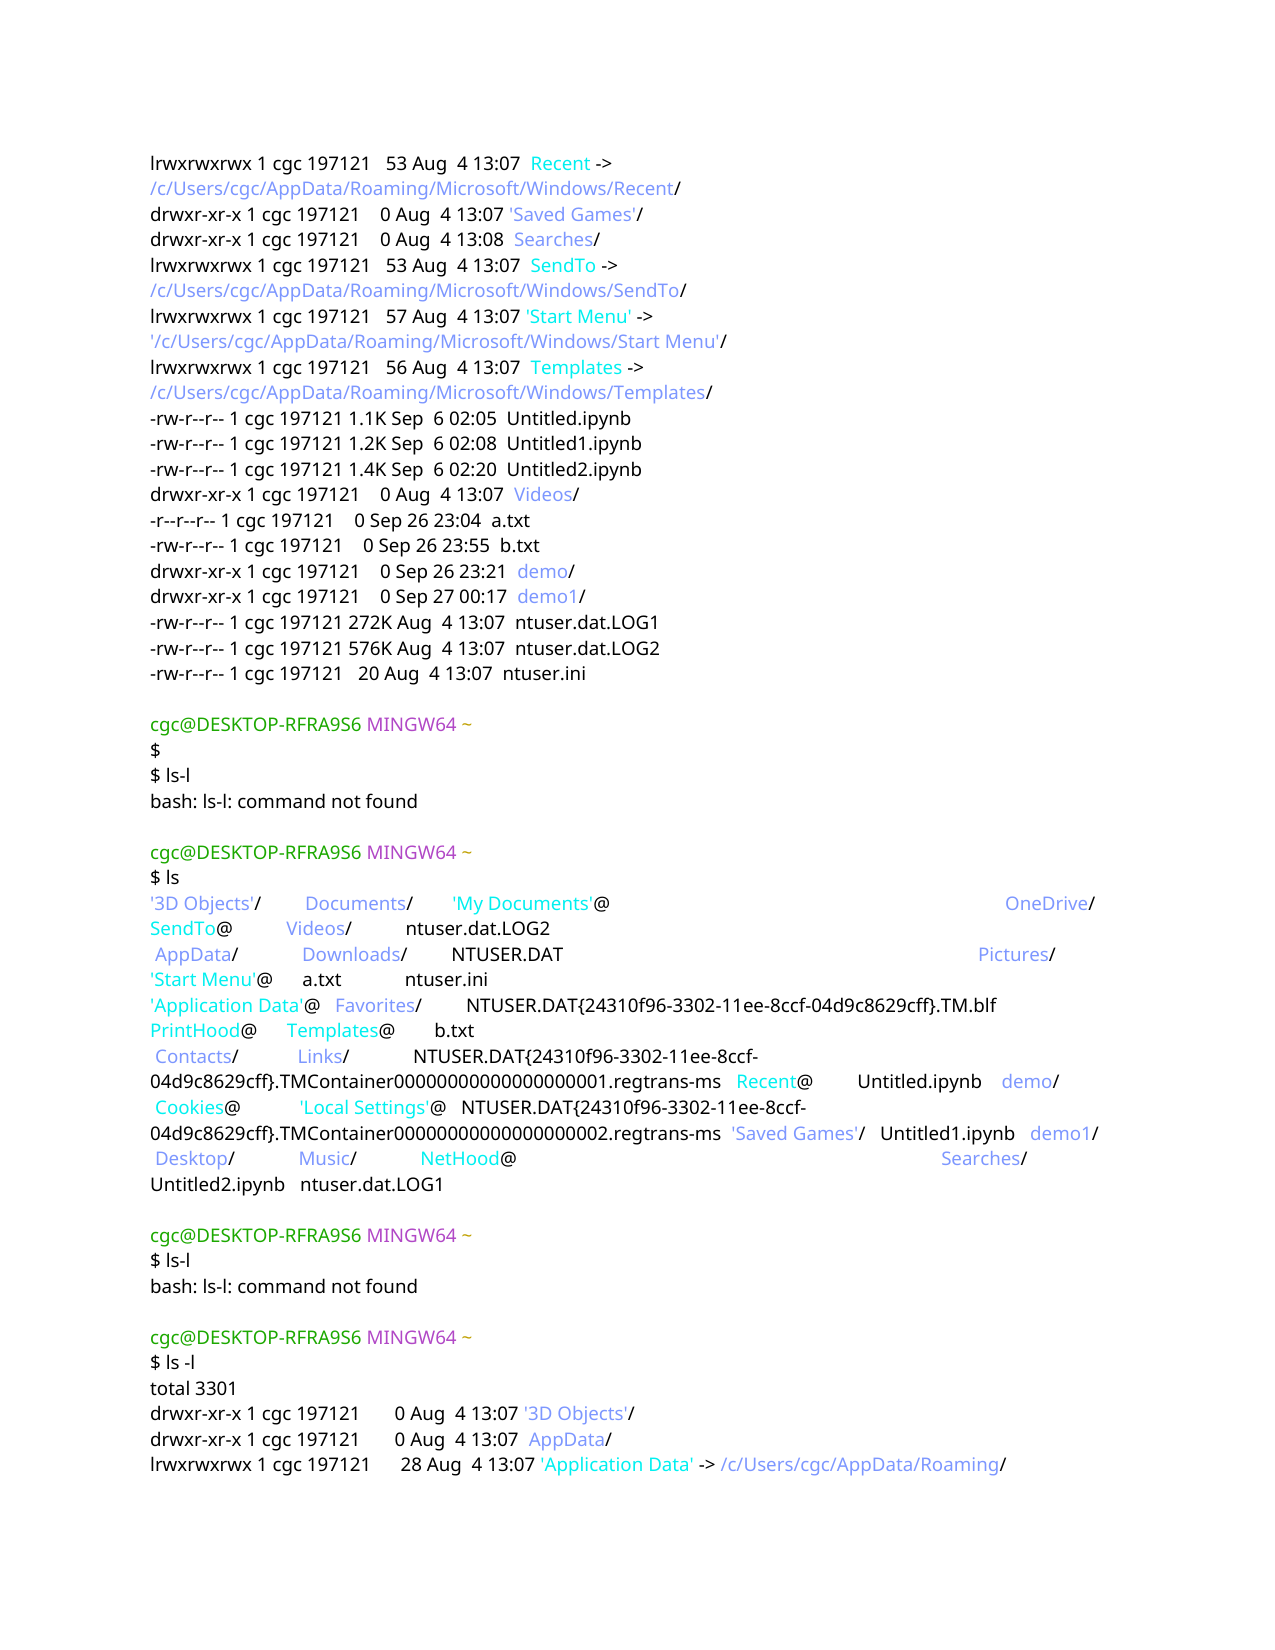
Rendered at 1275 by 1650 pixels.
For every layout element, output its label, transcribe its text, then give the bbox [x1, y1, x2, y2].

text cgc@DESKTOP-RFRA9S6 MINGW64 ~ [150, 839, 1125, 864]
text drwxr-xr-x 1 cgc 197121 0 Sep 26 23:21 demo/ [150, 558, 1125, 584]
text lrwxrwxrwx 1 cgc 197121 57 Aug 4 13:07 'Start Menu' -> '/c/Users/cgc/AppData/Roaming/Microsoft/Windows/Start Menu'/ [150, 303, 1125, 354]
text cgc@DESKTOP-RFRA9S6 MINGW64 ~ [150, 711, 1125, 737]
text -rw-r--r-- 1 cgc 197121 576K Aug 4 13:07 ntuser.dat.LOG2 [150, 635, 1125, 660]
text drwxr-xr-x 1 cgc 197121 0 Aug 4 13:08 Searches/ [150, 227, 1125, 252]
text $ ls [150, 864, 1125, 890]
text -rw-r--r-- 1 cgc 197121 1.2K Sep 6 02:08 Untitled1.ipynb [150, 431, 1125, 456]
text drwxr-xr-x 1 cgc 197121 0 Aug 4 13:07 Videos/ [150, 482, 1125, 507]
text lrwxrwxrwx 1 cgc 197121 53 Aug 4 13:07 Recent -> /c/Users/cgc/AppData/Roaming/Microsoft/Windows/Recent/ [150, 150, 1125, 201]
text -rw-r--r-- 1 cgc 197121 0 Sep 26 23:55 b.txt [150, 533, 1125, 558]
text Contacts/ Links/ NTUSER.DAT{24310f96-3302-11ee-8ccf-04d9c8629cff}.TMContainer00000000000000000001.regtrans-ms Recent@ Untitled.ipynb demo/ [150, 1043, 1125, 1094]
text cgc@DESKTOP-RFRA9S6 MINGW64 ~ [150, 1324, 1125, 1349]
text lrwxrwxrwx 1 cgc 197121 53 Aug 4 13:07 SendTo -> /c/Users/cgc/AppData/Roaming/Microsoft/Windows/SendTo/ [150, 252, 1125, 303]
text $ ls-l [150, 1247, 1125, 1273]
text $ ls-l [150, 762, 1125, 788]
text Cookies@ 'Local Settings'@ NTUSER.DAT{24310f96-3302-11ee-8ccf-04d9c8629cff}.TMContainer00000000000000000002.regtrans-ms 'Saved Games'/ Untitled1.ipynb demo1/ [150, 1094, 1125, 1145]
text -rw-r--r-- 1 cgc 197121 1.4K Sep 6 02:20 Untitled2.ipynb [150, 456, 1125, 482]
text lrwxrwxrwx 1 cgc 197121 28 Aug 4 13:07 'Application Data' -> /c/Users/cgc/AppData/Roaming/ [150, 1452, 1125, 1477]
text drwxr-xr-x 1 cgc 197121 0 Aug 4 13:07 'Saved Games'/ [150, 201, 1125, 227]
text drwxr-xr-x 1 cgc 197121 0 Aug 4 13:07 '3D Objects'/ [150, 1401, 1125, 1426]
text -r--r--r-- 1 cgc 197121 0 Sep 26 23:04 a.txt [150, 507, 1125, 533]
text Desktop/ Music/ NetHood@ Searches/ Untitled2.ipynb ntuser.dat.LOG1 [150, 1145, 1125, 1196]
text -rw-r--r-- 1 cgc 197121 272K Aug 4 13:07 ntuser.dat.LOG1 [150, 609, 1125, 635]
text $ [150, 737, 1125, 762]
text drwxr-xr-x 1 cgc 197121 0 Sep 27 00:17 demo1/ [150, 584, 1125, 609]
text -rw-r--r-- 1 cgc 197121 20 Aug 4 13:07 ntuser.ini [150, 660, 1125, 686]
text AppData/ Downloads/ NTUSER.DAT Pictures/ 'Start Menu'@ a.txt ntuser.ini [150, 941, 1125, 992]
text 'Application Data'@ Favorites/ NTUSER.DAT{24310f96-3302-11ee-8ccf-04d9c8629cff}.TM.blf PrintHood@ Templates@ b.txt [150, 992, 1125, 1043]
text lrwxrwxrwx 1 cgc 197121 56 Aug 4 13:07 Templates -> /c/Users/cgc/AppData/Roaming/Microsoft/Windows/Templates/ [150, 354, 1125, 405]
text bash: ls-l: command not found [150, 1273, 1125, 1298]
text bash: ls-l: command not found [150, 788, 1125, 813]
text total 3301 [150, 1375, 1125, 1401]
text drwxr-xr-x 1 cgc 197121 0 Aug 4 13:07 AppData/ [150, 1426, 1125, 1452]
text cgc@DESKTOP-RFRA9S6 MINGW64 ~ [150, 1222, 1125, 1247]
text '3D Objects'/ Documents/ 'My Documents'@ OneDrive/ SendTo@ Videos/ ntuser.dat.LOG2 [150, 890, 1125, 941]
text $ ls -l [150, 1349, 1125, 1375]
text -rw-r--r-- 1 cgc 197121 1.1K Sep 6 02:05 Untitled.ipynb [150, 405, 1125, 431]
